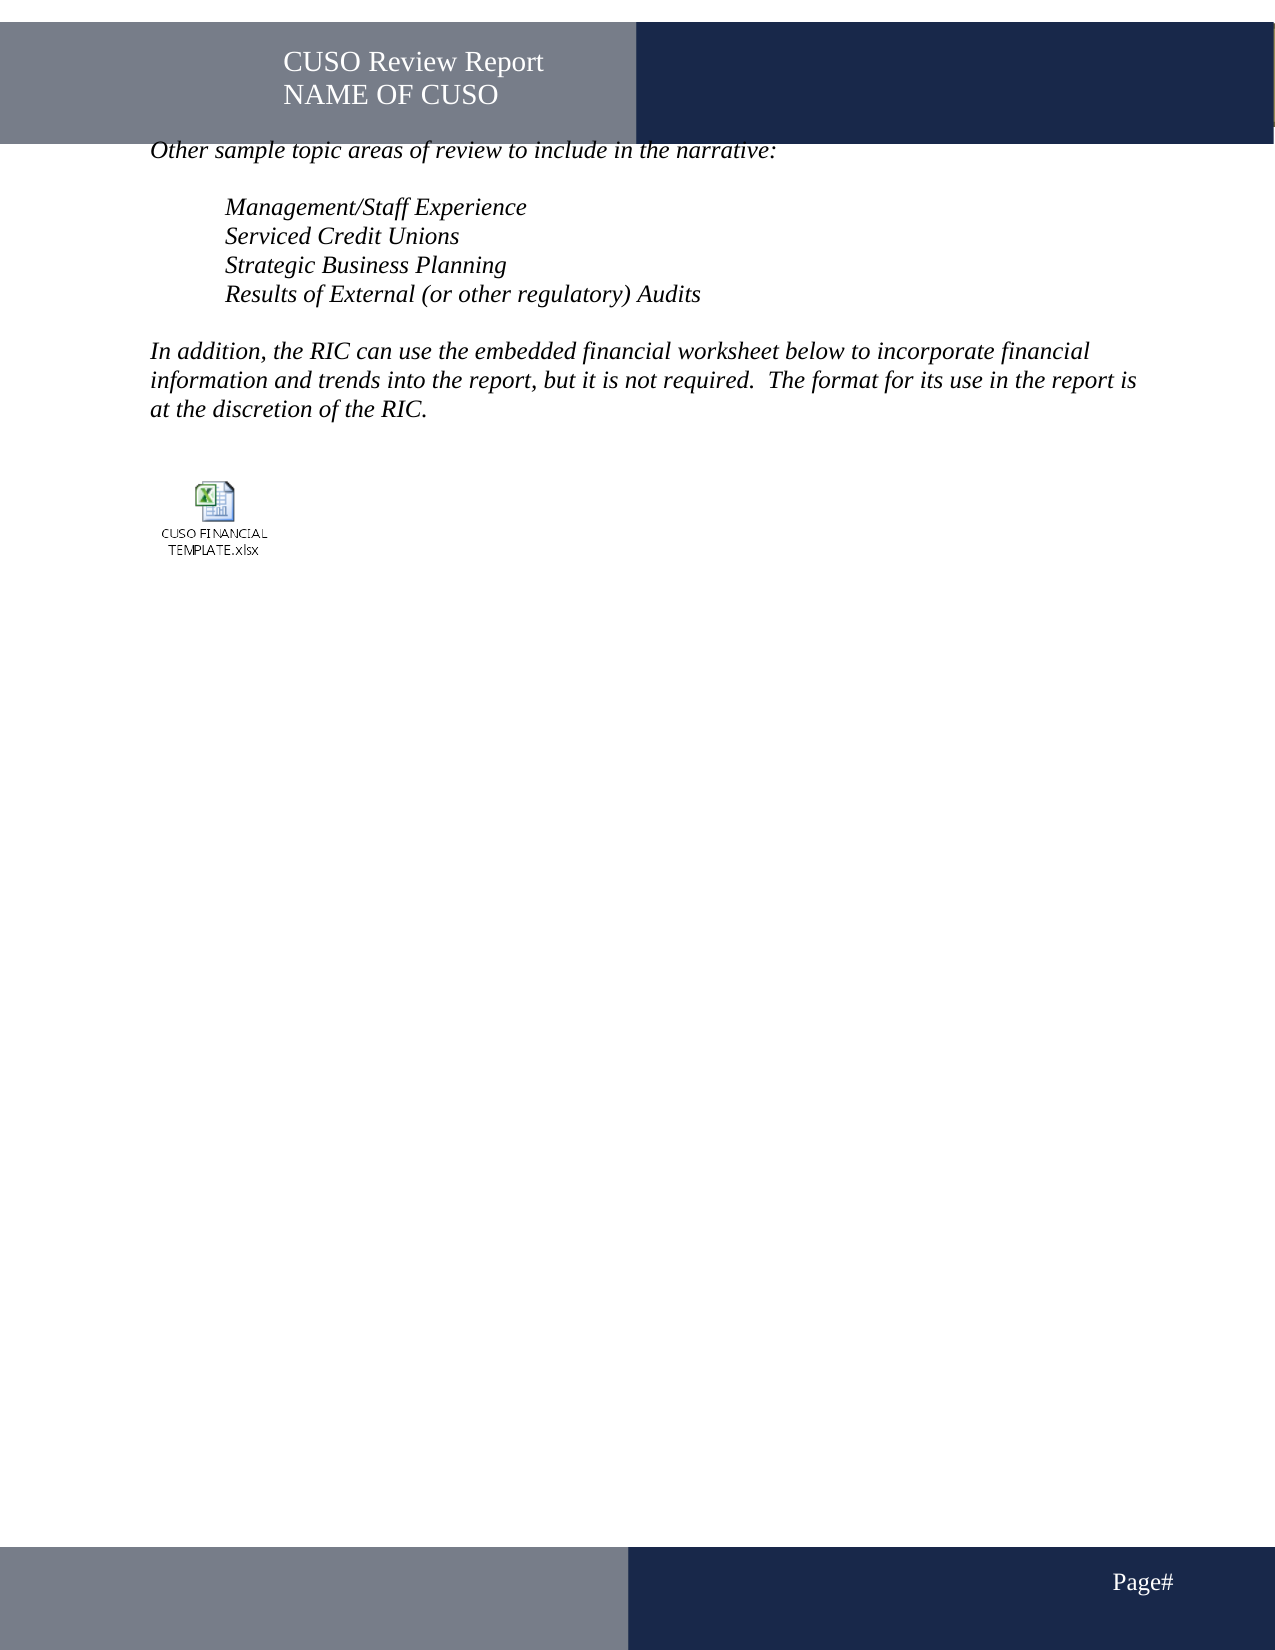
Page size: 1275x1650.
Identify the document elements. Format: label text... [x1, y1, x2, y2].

text In addition, the RIC can use the embedded financial worksheet below to incorporate financial information and trends into the report, but it is not required. The format for its use in the report is at the discretion of the RIC. [150, 336, 1140, 422]
text Other sample topic areas of review to include in the narrative: [150, 135, 1140, 164]
text Results of External (or other regulatory) Audits [150, 279, 1140, 307]
text Serviced Credit Unions [150, 221, 1140, 250]
picture [0, 1547, 1275, 1650]
picture [0, 22, 1275, 144]
text Management/Staff Experience [150, 192, 1140, 221]
text Strategic Business Planning [150, 250, 1140, 279]
